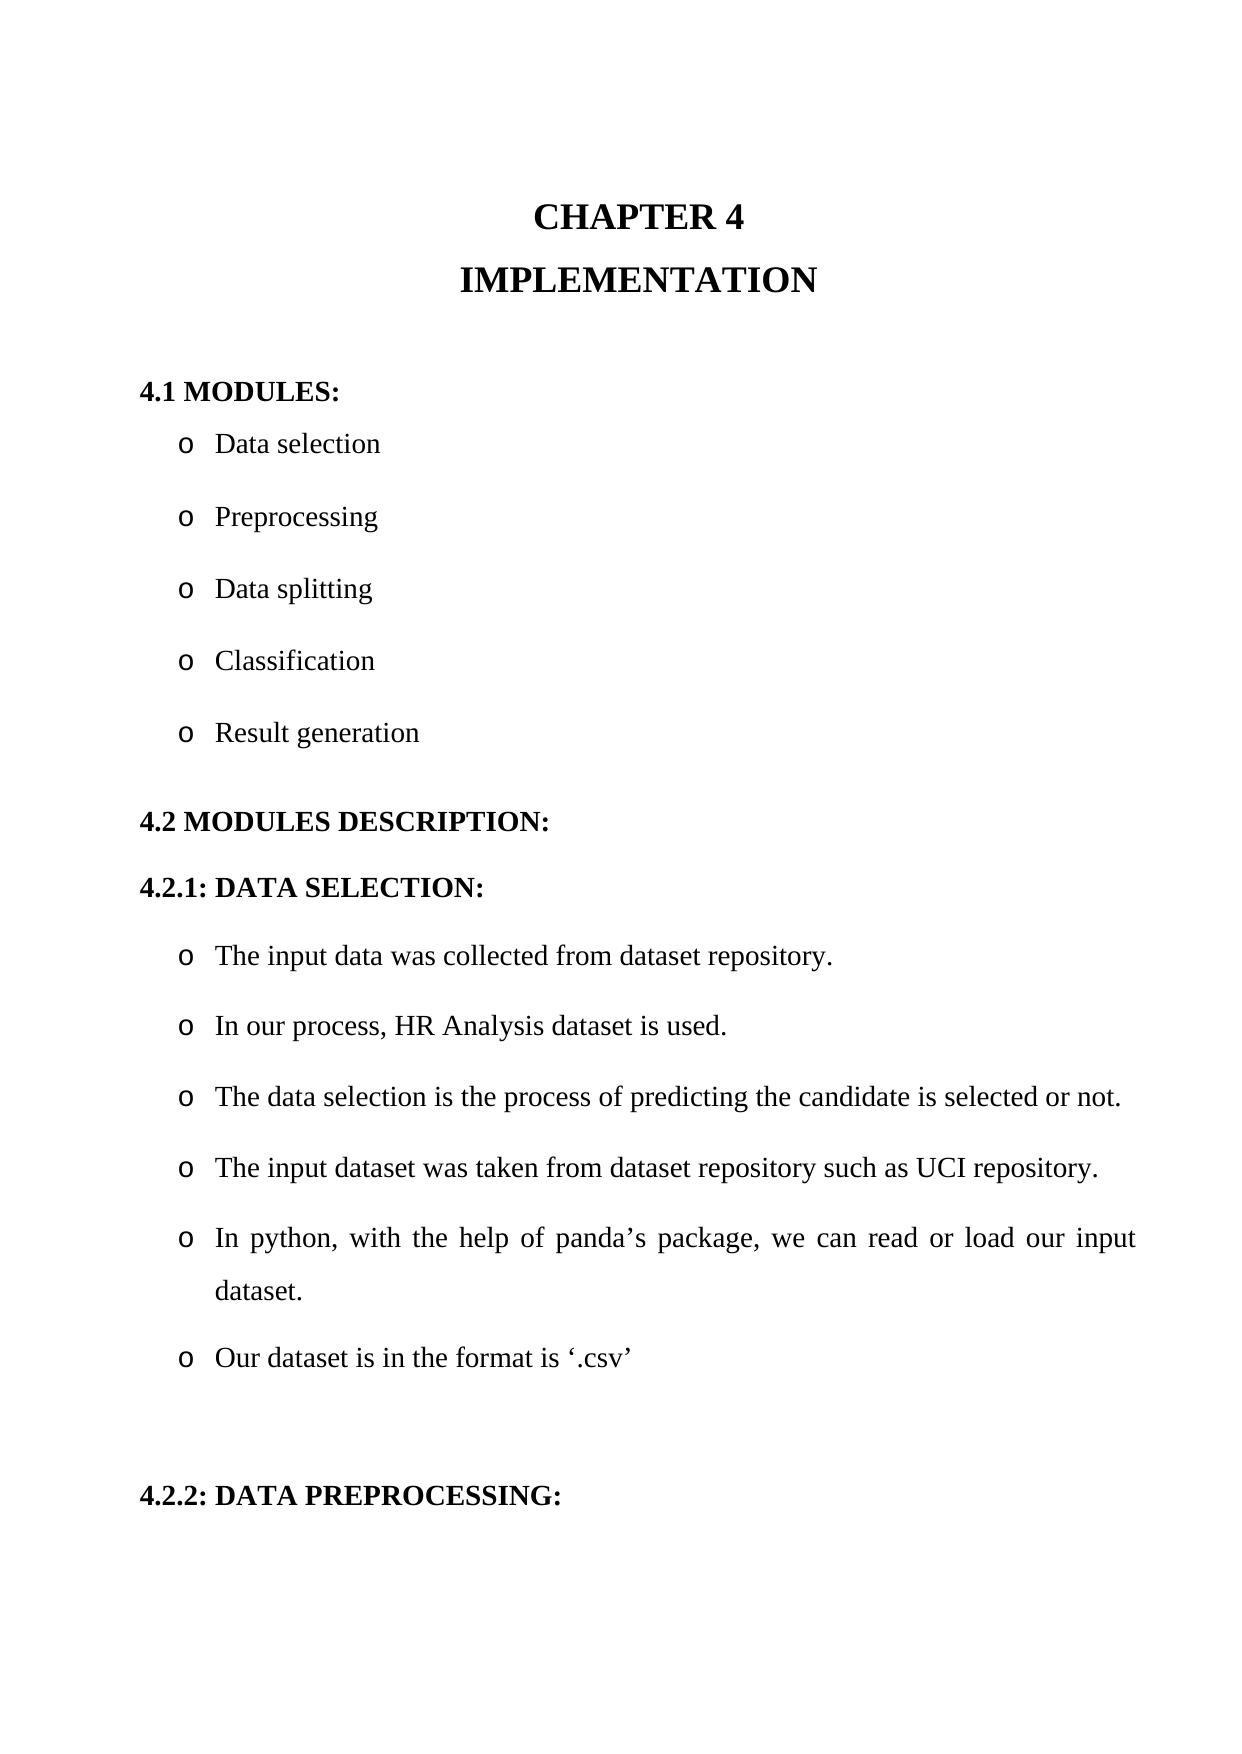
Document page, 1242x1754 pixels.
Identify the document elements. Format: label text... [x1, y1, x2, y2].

text 4.2.1: DATA SELECTION: [139, 871, 1137, 904]
text CHAPTER 4 [139, 194, 1137, 238]
text 4.2.2: DATA PREPROCESSING: [139, 1478, 1137, 1512]
list The data selection is the process of predicting the candidate is selected or not. [177, 1079, 1137, 1115]
list The input dataset was taken from dataset repository such as UCI repository. [177, 1150, 1137, 1186]
text 4.2 MODULES DESCRIPTION: [139, 804, 1137, 837]
text 4.1 MODULES: [139, 374, 1137, 407]
list Result generation [177, 715, 1137, 751]
list Preprocessing [177, 499, 1137, 535]
text IMPLEMENTATION [139, 258, 1137, 301]
list Our dataset is in the format is ‘.csv’ [177, 1340, 1137, 1376]
list In our process, HR Analysis dataset is used. [177, 1008, 1137, 1044]
list The input data was collected from dataset repository. [177, 938, 1137, 974]
list In python, with the help of panda’s package, we can read or load our input dataset. [177, 1221, 1137, 1307]
list Data selection [177, 427, 1137, 463]
list Data splitting [177, 571, 1137, 607]
list Classification [177, 643, 1137, 679]
